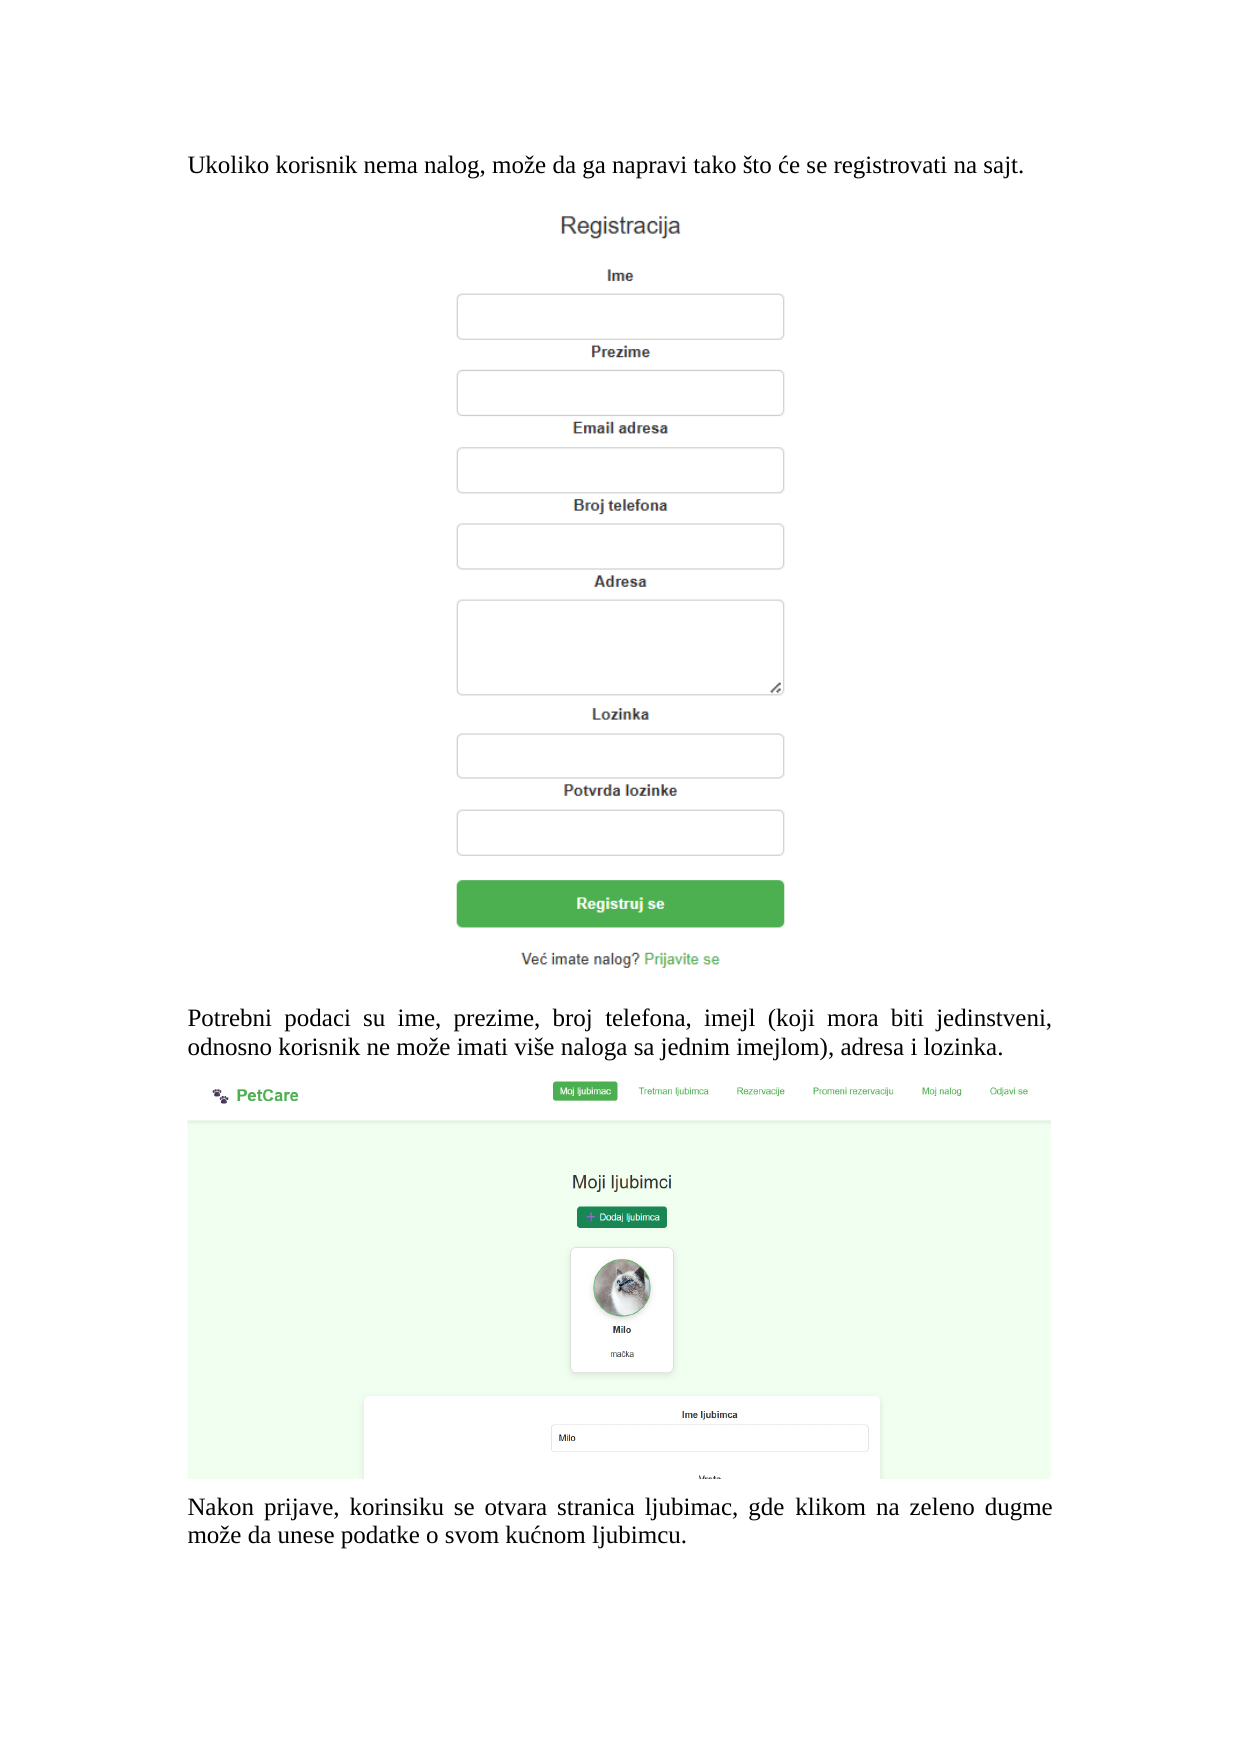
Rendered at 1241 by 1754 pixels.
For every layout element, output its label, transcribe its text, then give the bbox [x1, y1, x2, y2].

picture [187, 1073, 1052, 1479]
text Ukoliko korisnik nema nalog, može da ga napravi tako što će se registrovati na sajt. [187, 150, 1053, 179]
picture [436, 191, 804, 991]
text Nakon prijave, korinsiku se otvara stranica ljubimac, gde klikom na zeleno dugme može da unese podatke o svom kućnom ljubimcu. [187, 1492, 1053, 1549]
text Potrebni podaci su ime, prezime, broj telefona, imejl (koji mora biti jedinstveni, odnosno korisnik ne može imati više naloga sa jednim imejlom), adresa i lozinka. [187, 1003, 1053, 1061]
